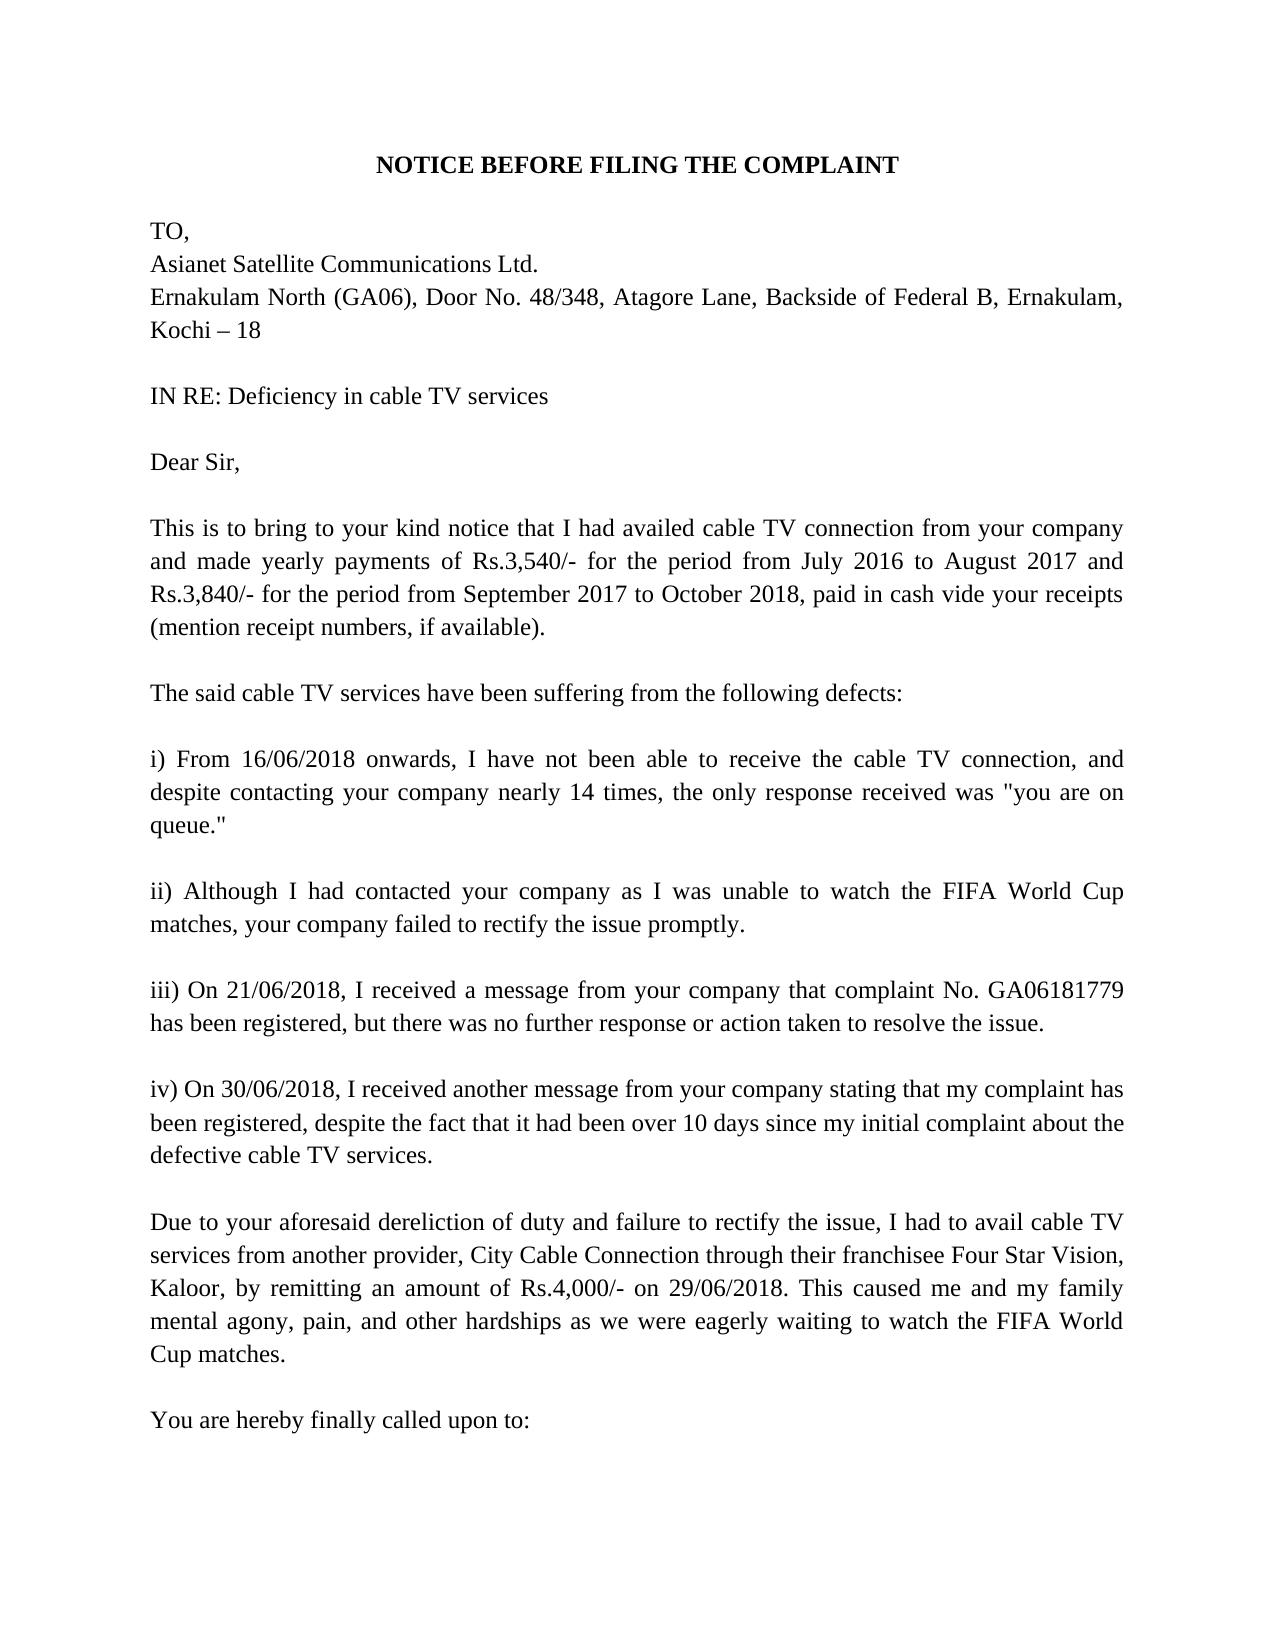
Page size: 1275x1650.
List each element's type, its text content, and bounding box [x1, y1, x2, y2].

text ii) Although I had contacted your company as I was unable to watch the FIFA World Cup matches, your company failed to rectify the issue promptly. [150, 876, 1125, 938]
text Due to your aforesaid dereliction of duty and failure to rectify the issue, I had to avail cable TV services from another provider, City Cable Connection through their franchisee Four Star Vision, Kaloor, by remitting an amount of Rs.4,000/- on 29/06/2018. This caused me and my family mental agony, pain, and other hardships as we were eagerly waiting to watch the FIFA World Cup matches. [150, 1207, 1125, 1367]
text NOTICE BEFORE FILING THE COMPLAINT [150, 150, 1125, 179]
text iv) On 30/06/2018, I received another message from your company stating that my complaint has been registered, despite the fact that it had been over 10 days since my initial complaint about the defective cable TV services. [150, 1074, 1125, 1169]
text iii) On 21/06/2018, I received a message from your company that complaint No. GA06181779 has been registered, but there was no further response or action taken to resolve the issue. [150, 976, 1125, 1037]
text i) From 16/06/2018 onwards, I have not been able to receive the cable TV connection, and despite contacting your company nearly 14 times, the only response received was "you are on queue." [150, 744, 1125, 839]
text The said cable TV services have been suffering from the following defects: [150, 678, 1125, 707]
text IN RE: Deficiency in cable TV services [150, 381, 1125, 410]
text This is to bring to your kind notice that I had availed cable TV connection from your company and made yearly payments of Rs.3,540/- for the period from July 2016 to August 2017 and Rs.3,840/- for the period from September 2017 to October 2018, paid in cash vide your receipts (mention receipt numbers, if available). [150, 513, 1125, 641]
text You are hereby finally called upon to: [150, 1405, 1125, 1433]
text Ernakulam North (GA06), Door No. 48/348, Atagore Lane, Backside of Federal B, Ernakulam, Kochi – 18 [150, 282, 1125, 344]
text TO, [150, 216, 1125, 245]
text Dear Sir, [150, 447, 1125, 476]
text Asianet Satellite Communications Ltd. [150, 249, 1125, 278]
